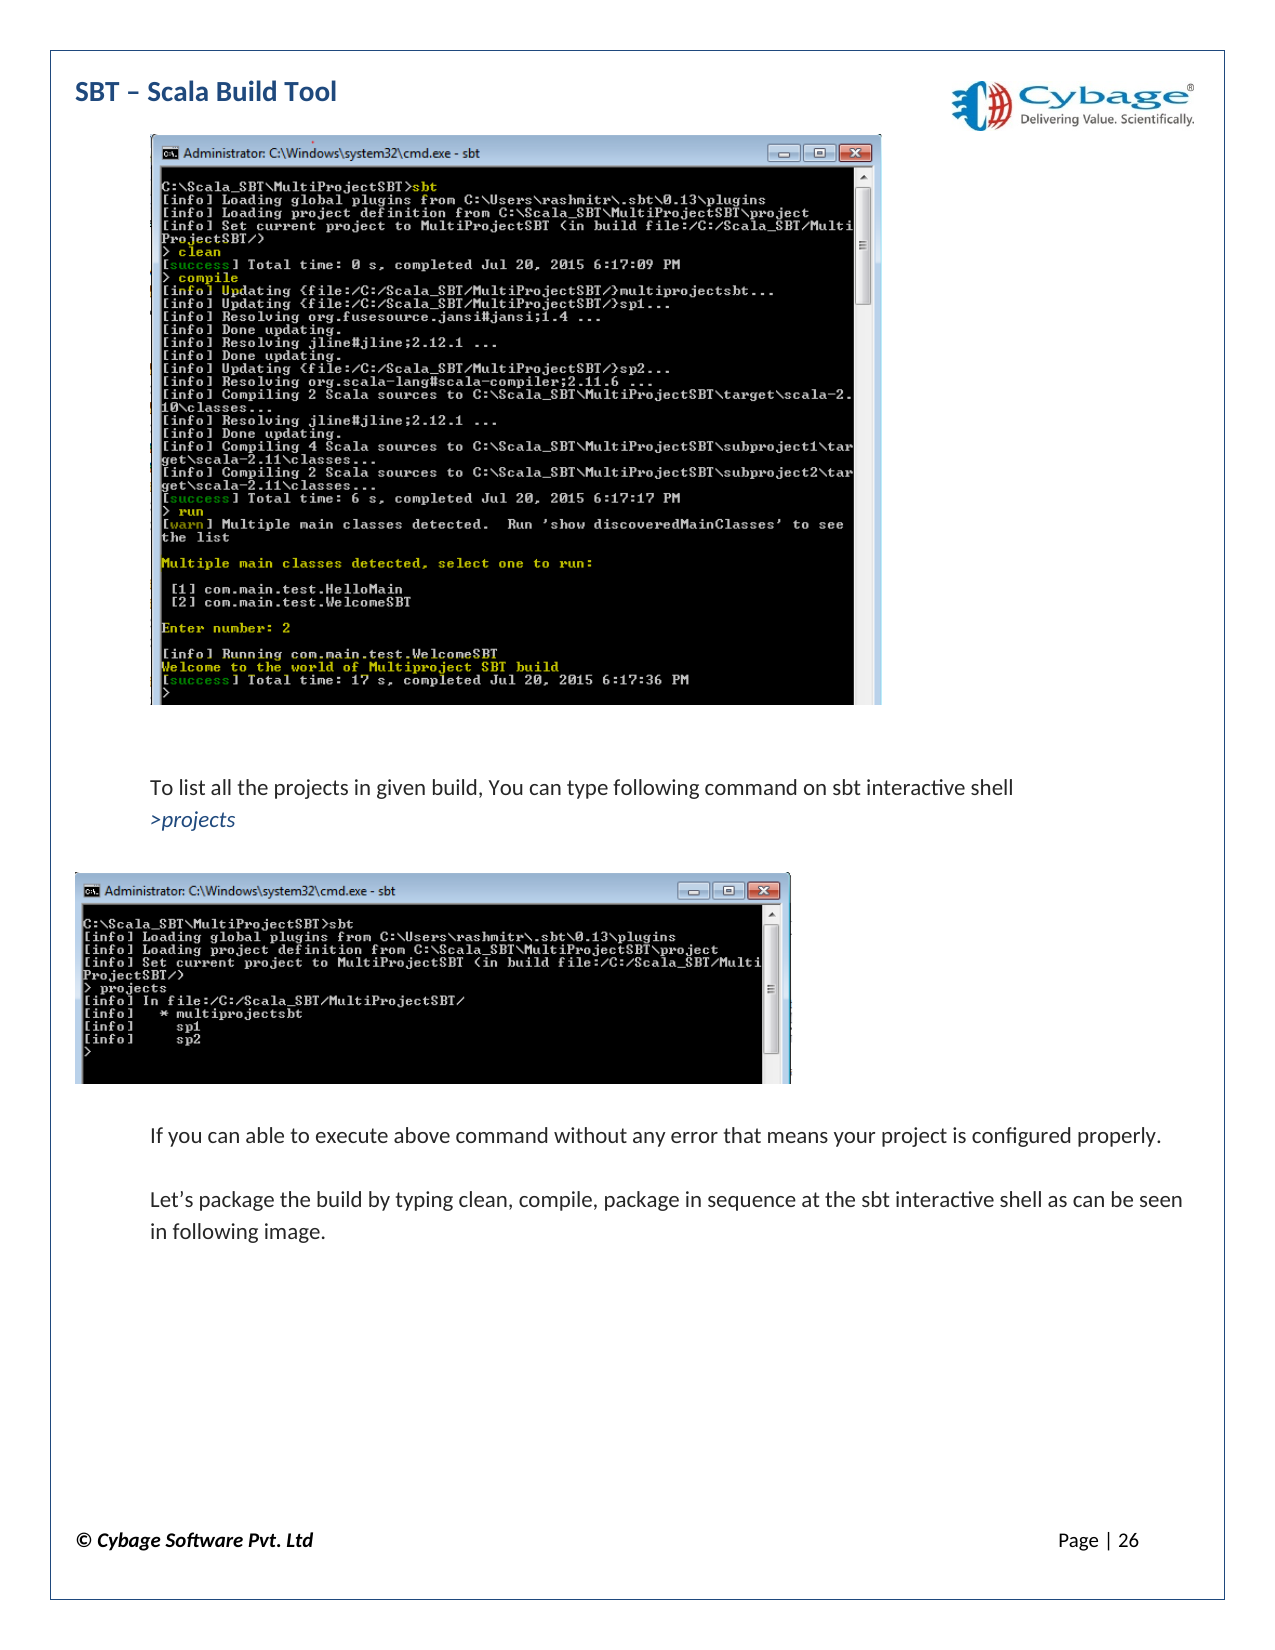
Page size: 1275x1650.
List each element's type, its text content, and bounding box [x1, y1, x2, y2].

list If you can able to execute above command without any error that means your project is configured properly. [150, 1121, 1200, 1149]
list Let’s package the build by typing clean, compile, package in sequence at the sbt interactive shell as can be seen in following image. [150, 1185, 1200, 1245]
list >projects [150, 805, 1200, 833]
list To list all the projects in given build, You can type following command on sbt interactive shell [150, 773, 1200, 801]
picture [951, 81, 1194, 131]
picture [75, 872, 793, 1084]
picture [150, 134, 882, 705]
